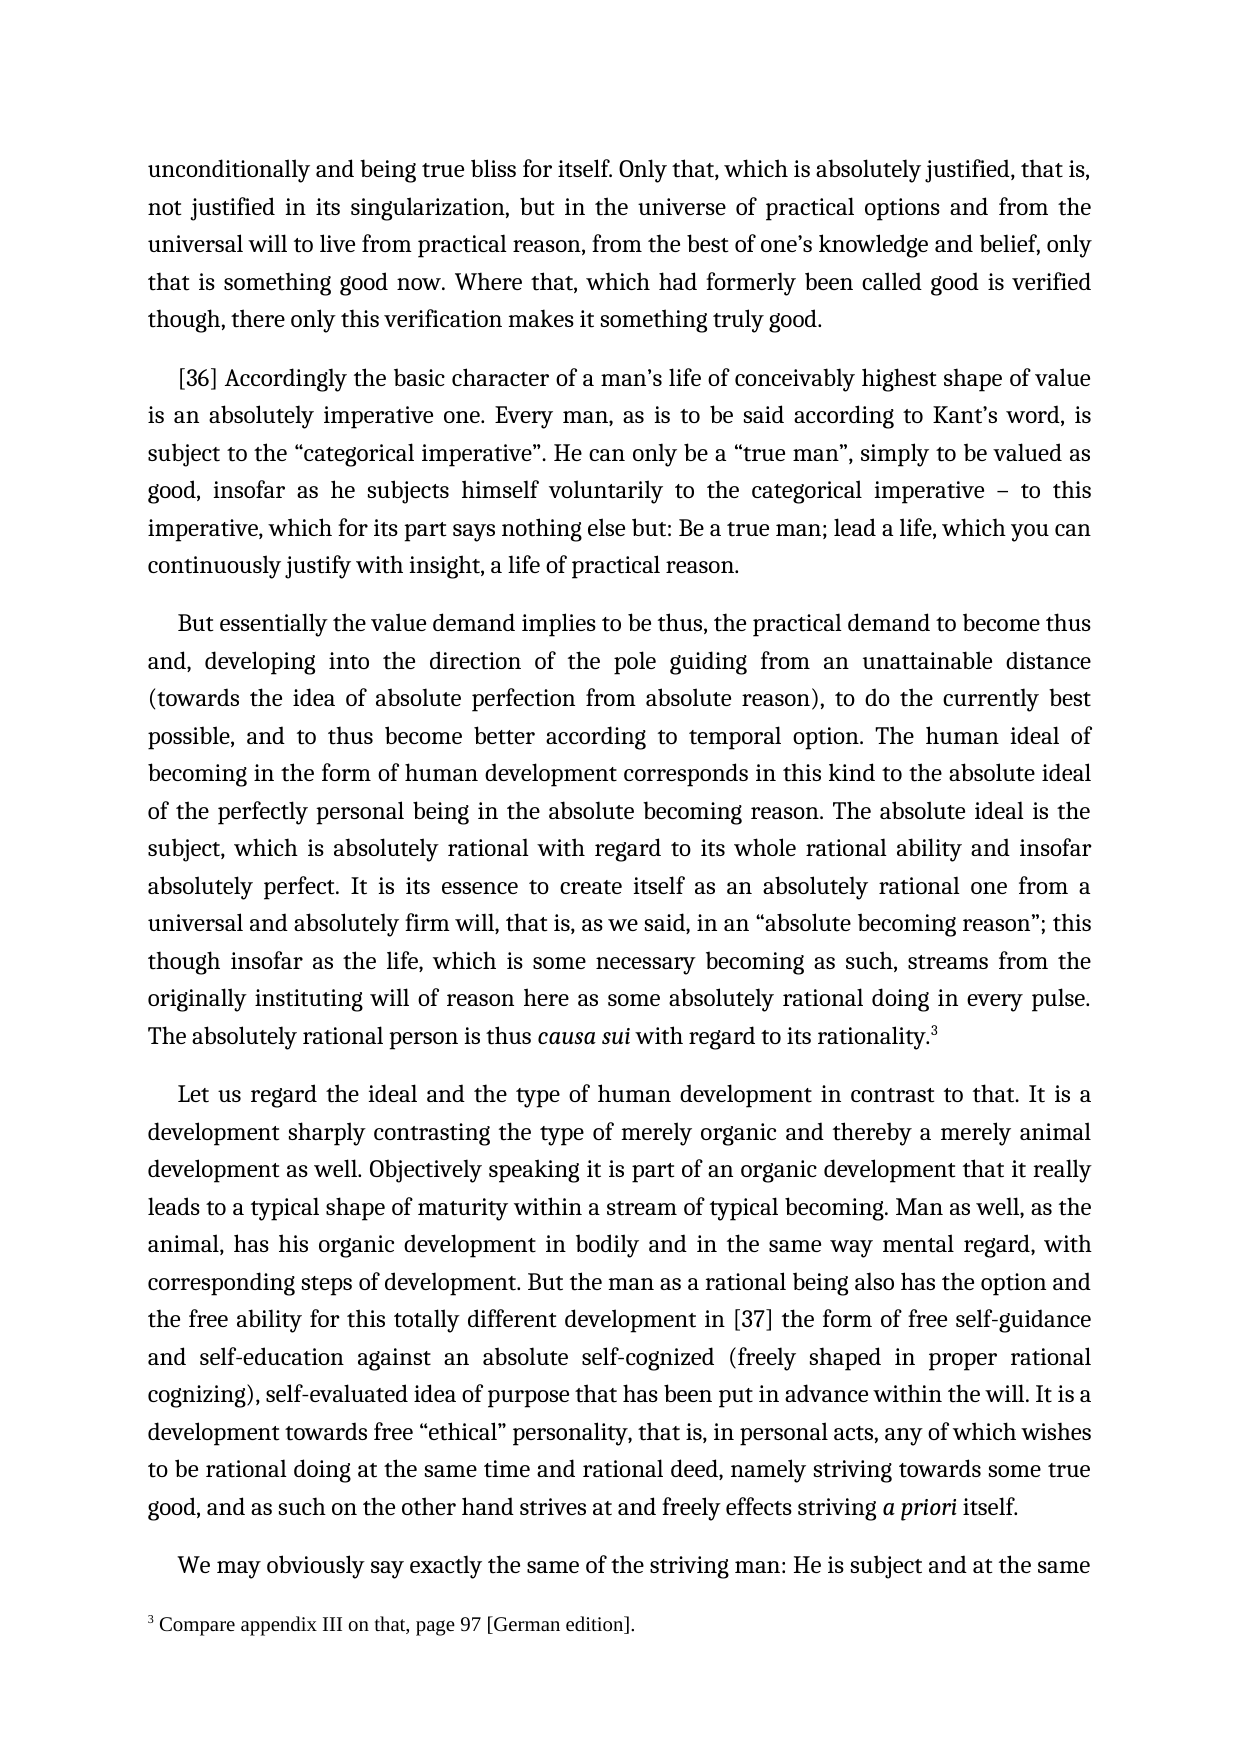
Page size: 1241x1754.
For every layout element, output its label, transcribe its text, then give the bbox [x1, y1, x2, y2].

text But essentially the value demand implies to be thus, the practical demand to become thus and, developing into the direction of the pole guiding from an unattainable distance (towards the idea of absolute perfection from absolute reason), to do the currently best possible, and to thus become better according to temporal option. The human ideal of becoming in the form of human development corresponds in this kind to the absolute ideal of the perfectly personal being in the absolute becoming reason. The absolute ideal is the subject, which is absolutely rational with regard to its whole rational ability and insofar absolutely perfect. It is its essence to create itself as an absolutely rational one from a universal and absolutely firm will, that is, as we said, in an “absolute becoming reason”; this though insofar as the life, which is some necessary becoming as such, streams from the originally instituting will of reason here as some absolutely rational doing in every pulse. The absolutely rational person is thus causa sui with regard to its rationality. [148, 602, 1093, 1052]
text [148, 1543, 1093, 1581]
text [36] Accordingly the basic character of a man’s life of conceivably highest shape of value is an absolutely imperative one. Every man, as is to be said according to Kant’s word, is subject to the “categorical imperative”. He can only be a “true man”, simply to be valued as good, insofar as he subjects himself voluntarily to the categorical imperative – to this imperative, which for its part says nothing else but: Be a true man; lead a life, which you can continuously justify with insight, a life of practical reason. [148, 356, 1093, 581]
text Let us regard the ideal and the type of human development in contrast to that. It is a development sharply contrasting the type of merely organic and thereby a merely animal development as well. Objectively speaking it is part of an organic development that it really leads to a typical shape of maturity within a stream of typical becoming. Man as well, as the animal, has his organic development in bodily and in the same way mental regard, with corresponding steps of development. But the man as a rational being also has the option and the free ability for this totally different development in [37] the form of free self-guidance and self-education against an absolute self-cognized (freely shaped in proper rational cognizing), self-evaluated idea of purpose that has been put in advance within the will. It is a development towards free “ethical” personality, that is, in personal acts, any of which wishes to be rational doing at the same time and rational deed, namely striving towards some true good, and as such on the other hand strives at and freely effects striving a priori itself. [148, 1073, 1093, 1523]
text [148, 148, 1093, 335]
